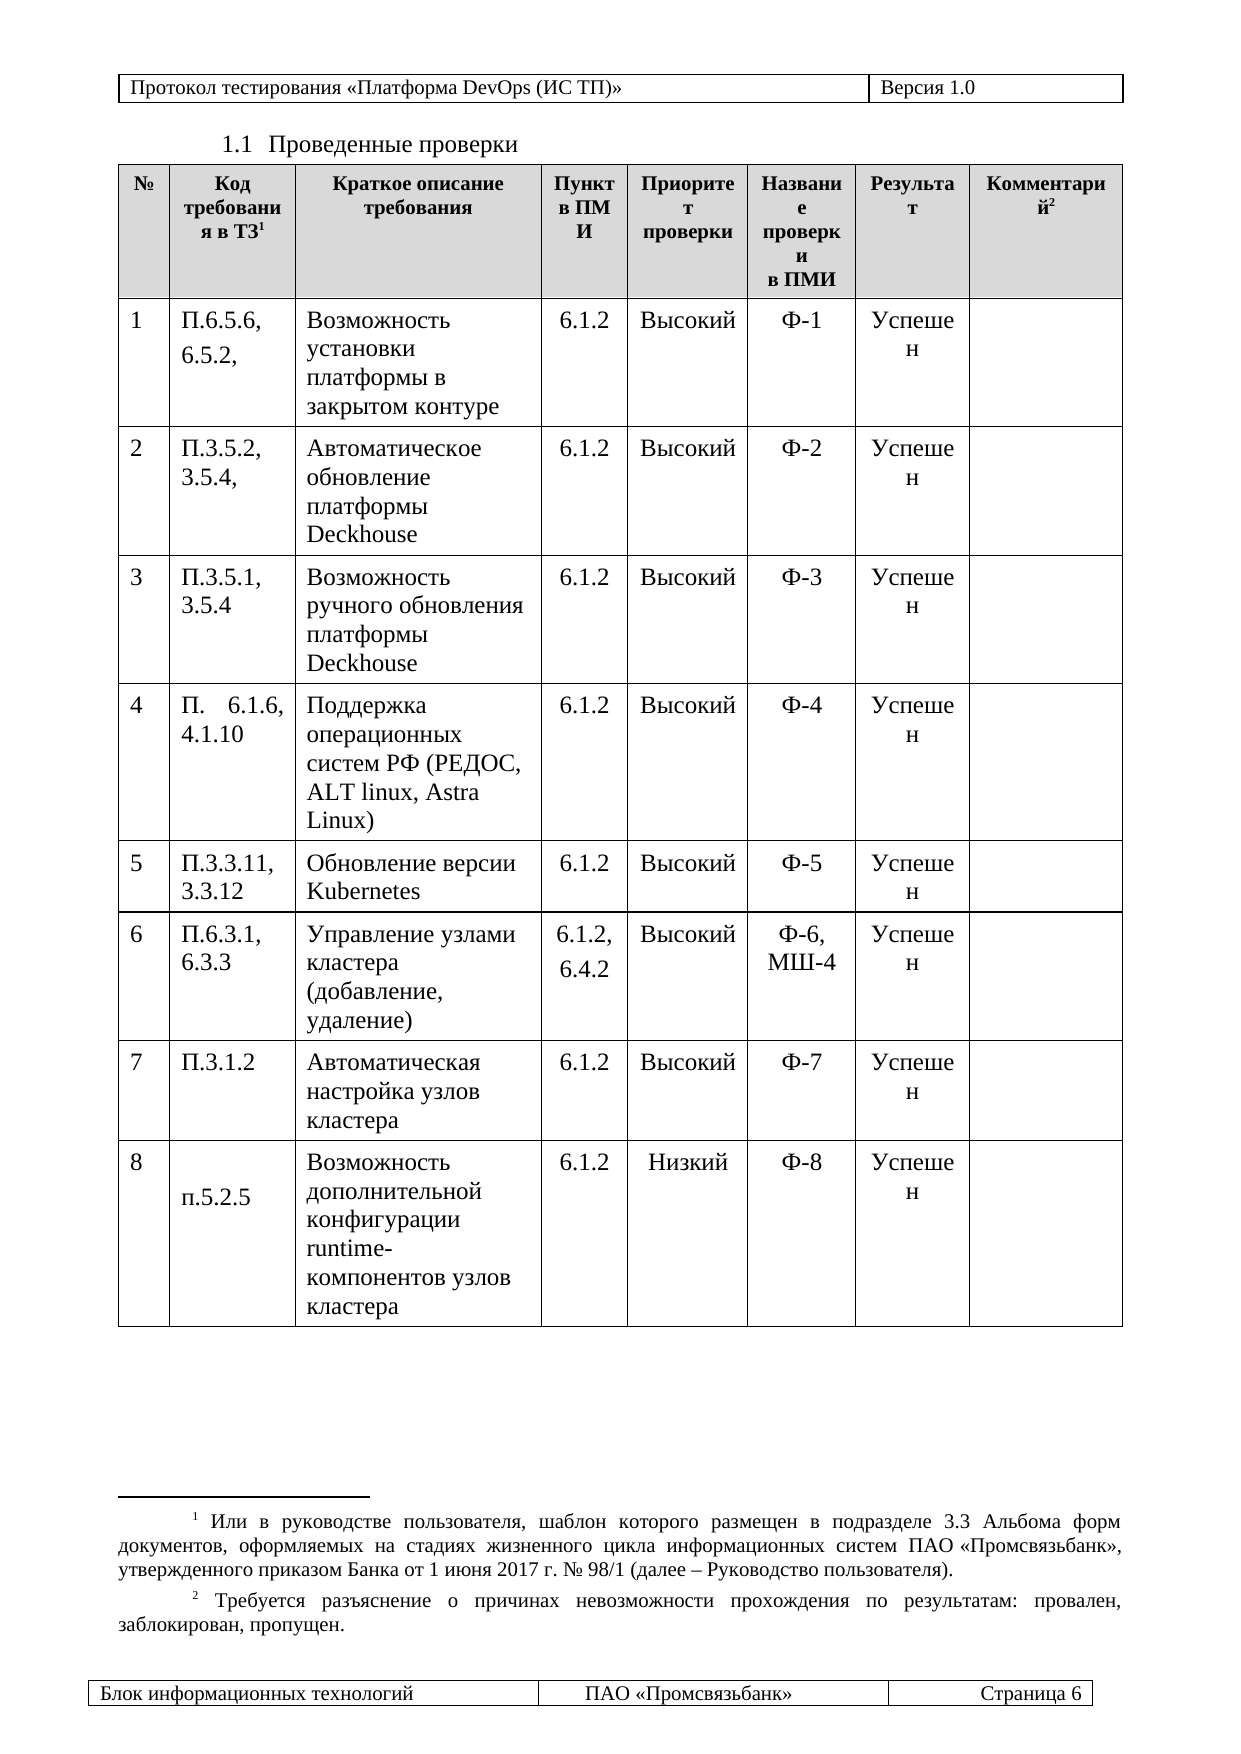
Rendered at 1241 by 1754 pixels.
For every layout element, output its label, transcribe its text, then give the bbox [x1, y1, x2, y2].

table_cell 6.1.2 [542, 556, 627, 683]
table_cell Ф-7 [748, 1041, 855, 1140]
table_header Комментарий [970, 165, 1122, 297]
table_cell Обновление версии Kubernetes [296, 841, 541, 911]
table_cell 3 [119, 556, 169, 683]
table_cell Управление узлами кластера (добавление, удаление) [296, 913, 541, 1040]
table_cell Высокий [628, 299, 747, 426]
table_cell п.5.2.5 [170, 1141, 295, 1326]
table_cell Ф-1 [748, 299, 855, 426]
table_cell 6.1.2 [542, 1041, 627, 1140]
table_cell 5 [119, 841, 169, 911]
table_cell Ф-6, МШ-4 [748, 913, 855, 1040]
table_cell Ф-8 [748, 1141, 855, 1326]
table_cell [970, 1141, 1122, 1326]
table_cell Высокий [628, 913, 747, 1040]
table_cell Успешен [856, 556, 969, 683]
table_header Пункт в ПМИ [542, 165, 627, 297]
table_cell 6.1.2, 6.4.2 [542, 913, 627, 1040]
table_cell Успешен [856, 684, 969, 840]
table_cell П.6.3.1, 6.3.3 [170, 913, 295, 1040]
table_cell Высокий [628, 556, 747, 683]
table_cell Возможность установки платформы в закрытом контуре [296, 299, 541, 426]
table_cell Успешен [856, 1141, 969, 1326]
table_cell П.6.5.6, 6.5.2, [170, 299, 295, 426]
table_header Краткое описание требования [296, 165, 541, 297]
table_cell [970, 913, 1122, 1040]
table_cell Высокий [628, 1041, 747, 1140]
table_cell 6.1.2 [542, 841, 627, 911]
table_cell 4 [119, 684, 169, 840]
table_cell Успешен [856, 913, 969, 1040]
table_header № [119, 165, 169, 297]
table_cell 8 [119, 1141, 169, 1326]
table_cell Возможность дополнительной конфигурации runtime-компонентов узлов кластера [296, 1141, 541, 1326]
table_cell Высокий [628, 427, 747, 554]
table_header Название проверки в ПМИ [748, 165, 855, 297]
table_cell Автоматическая настройка узлов кластера [296, 1041, 541, 1140]
table_cell [970, 1041, 1122, 1140]
table_cell Успешен [856, 841, 969, 911]
table_cell Успешен [856, 427, 969, 554]
table_cell П.3.3.11, 3.3.12 [170, 841, 295, 911]
table_cell Ф-3 [748, 556, 855, 683]
table_cell П.3.1.2 [170, 1041, 295, 1140]
table_cell П.3.5.2, 3.5.4, [170, 427, 295, 554]
table_cell 1 [119, 299, 169, 426]
table_cell [970, 299, 1122, 426]
table_cell [970, 427, 1122, 554]
table_cell [970, 684, 1122, 840]
table_cell Успешен [856, 299, 969, 426]
table_cell 7 [119, 1041, 169, 1140]
table_cell 6.1.2 [542, 1141, 627, 1326]
table_cell 6 [119, 913, 169, 1040]
table_cell 6.1.2 [542, 299, 627, 426]
table_cell П. 6.1.6, 4.1.10 [170, 684, 295, 840]
table_cell 2 [119, 427, 169, 554]
table_cell Возможность ручного обновления платформы Deckhouse [296, 556, 541, 683]
table_cell Поддержка операционных систем РФ (РЕДОС, ALT linux, Astra Linux) [296, 684, 541, 840]
table_cell [970, 556, 1122, 683]
table_cell Ф-4 [748, 684, 855, 840]
table_cell [970, 841, 1122, 911]
table_header Код требования в ТЗ [170, 165, 295, 297]
table_cell 6.1.2 [542, 684, 627, 840]
table_cell Высокий [628, 684, 747, 840]
table_cell Автоматическое обновление платформы Deckhouse [296, 427, 541, 554]
table_header Приоритет проверки [628, 165, 747, 297]
table_cell Ф-5 [748, 841, 855, 911]
table_header Результат [856, 165, 969, 297]
subtitle Проведенные проверки [155, 129, 1122, 157]
table_cell Ф-2 [748, 427, 855, 554]
table_cell Низкий [628, 1141, 747, 1326]
table_cell 6.1.2 [542, 427, 627, 554]
table_cell Успешен [856, 1041, 969, 1140]
table_cell Высокий [628, 841, 747, 911]
table_cell П.3.5.1, 3.5.4 [170, 556, 295, 683]
